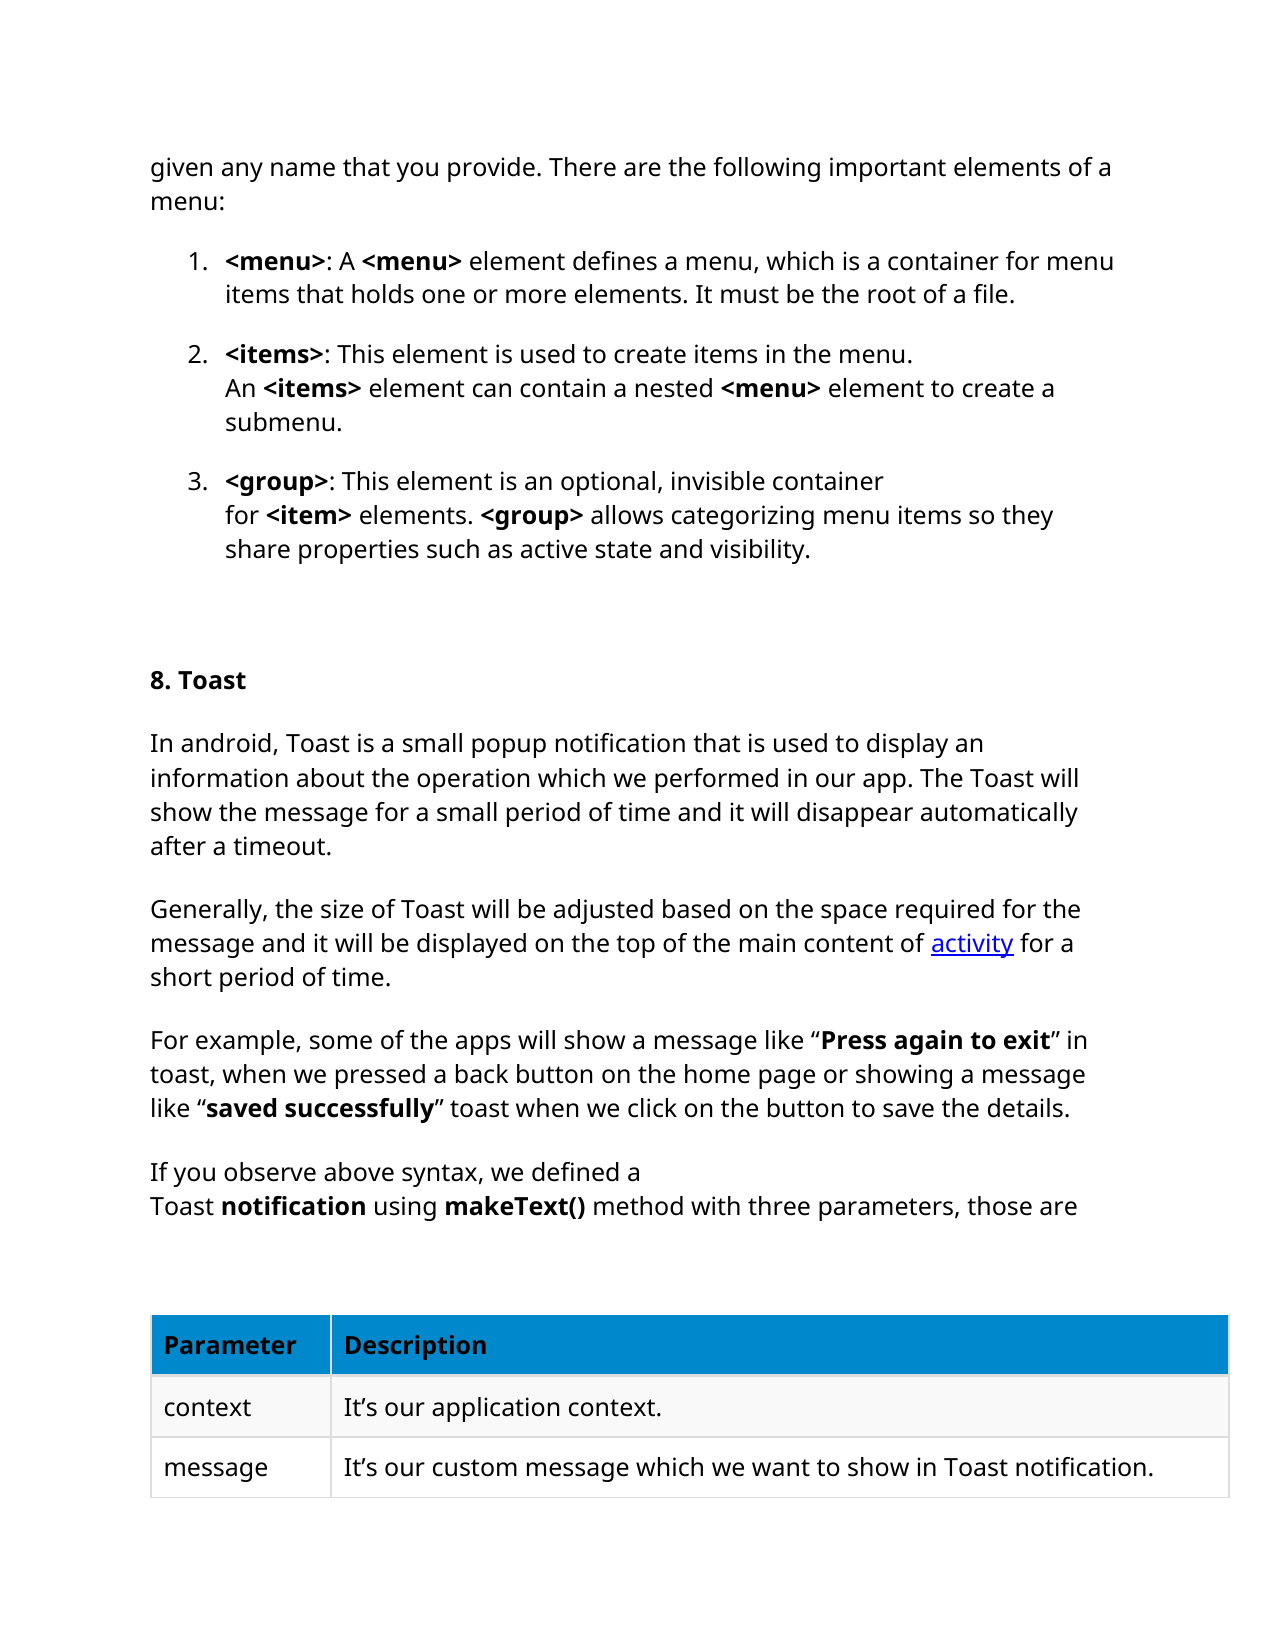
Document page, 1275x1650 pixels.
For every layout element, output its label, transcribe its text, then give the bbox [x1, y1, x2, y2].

table_cell It’s our custom message which we want to show in Toast notification. [332, 1438, 1228, 1497]
list <menu>: A <menu> element defines a menu, which is a container for menu items that holds one or more elements. It must be the root of a file. [187, 243, 1125, 311]
list <group>: This element is an optional, invisible container for <item> elements. <group> allows categorizing menu items so they share properties such as active state and visibility. [187, 463, 1125, 566]
table_cell message [152, 1438, 330, 1497]
table_header Description [332, 1315, 1228, 1374]
text In android, Toast is a small popup notification that is used to display an information about the operation which we performed in our app. The Toast will show the message for a small period of time and it will disappear automatically after a timeout. [150, 726, 1125, 862]
table_cell context [152, 1377, 330, 1436]
list <items>: This element is used to create items in the menu. An <items> element can contain a nested <menu> element to create a submenu. [187, 336, 1125, 438]
table_cell It’s our application context. [332, 1377, 1228, 1436]
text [150, 150, 1125, 218]
text For example, some of the apps will show a message like “Press again to exit” in toast, when we pressed a back button on the home page or showing a message like “saved successfully” toast when we click on the button to save the details. [150, 1023, 1125, 1125]
text If you observe above syntax, we defined a Toast notification using makeText() method with three parameters, those are [150, 1154, 1125, 1222]
text 8. Toast [150, 663, 1125, 697]
text Generally, the size of Toast will be adjusted based on the space required for the message and it will be displayed on the top of the main content of activity for a short period of time. [150, 892, 1125, 994]
table_header Parameter [152, 1315, 330, 1374]
